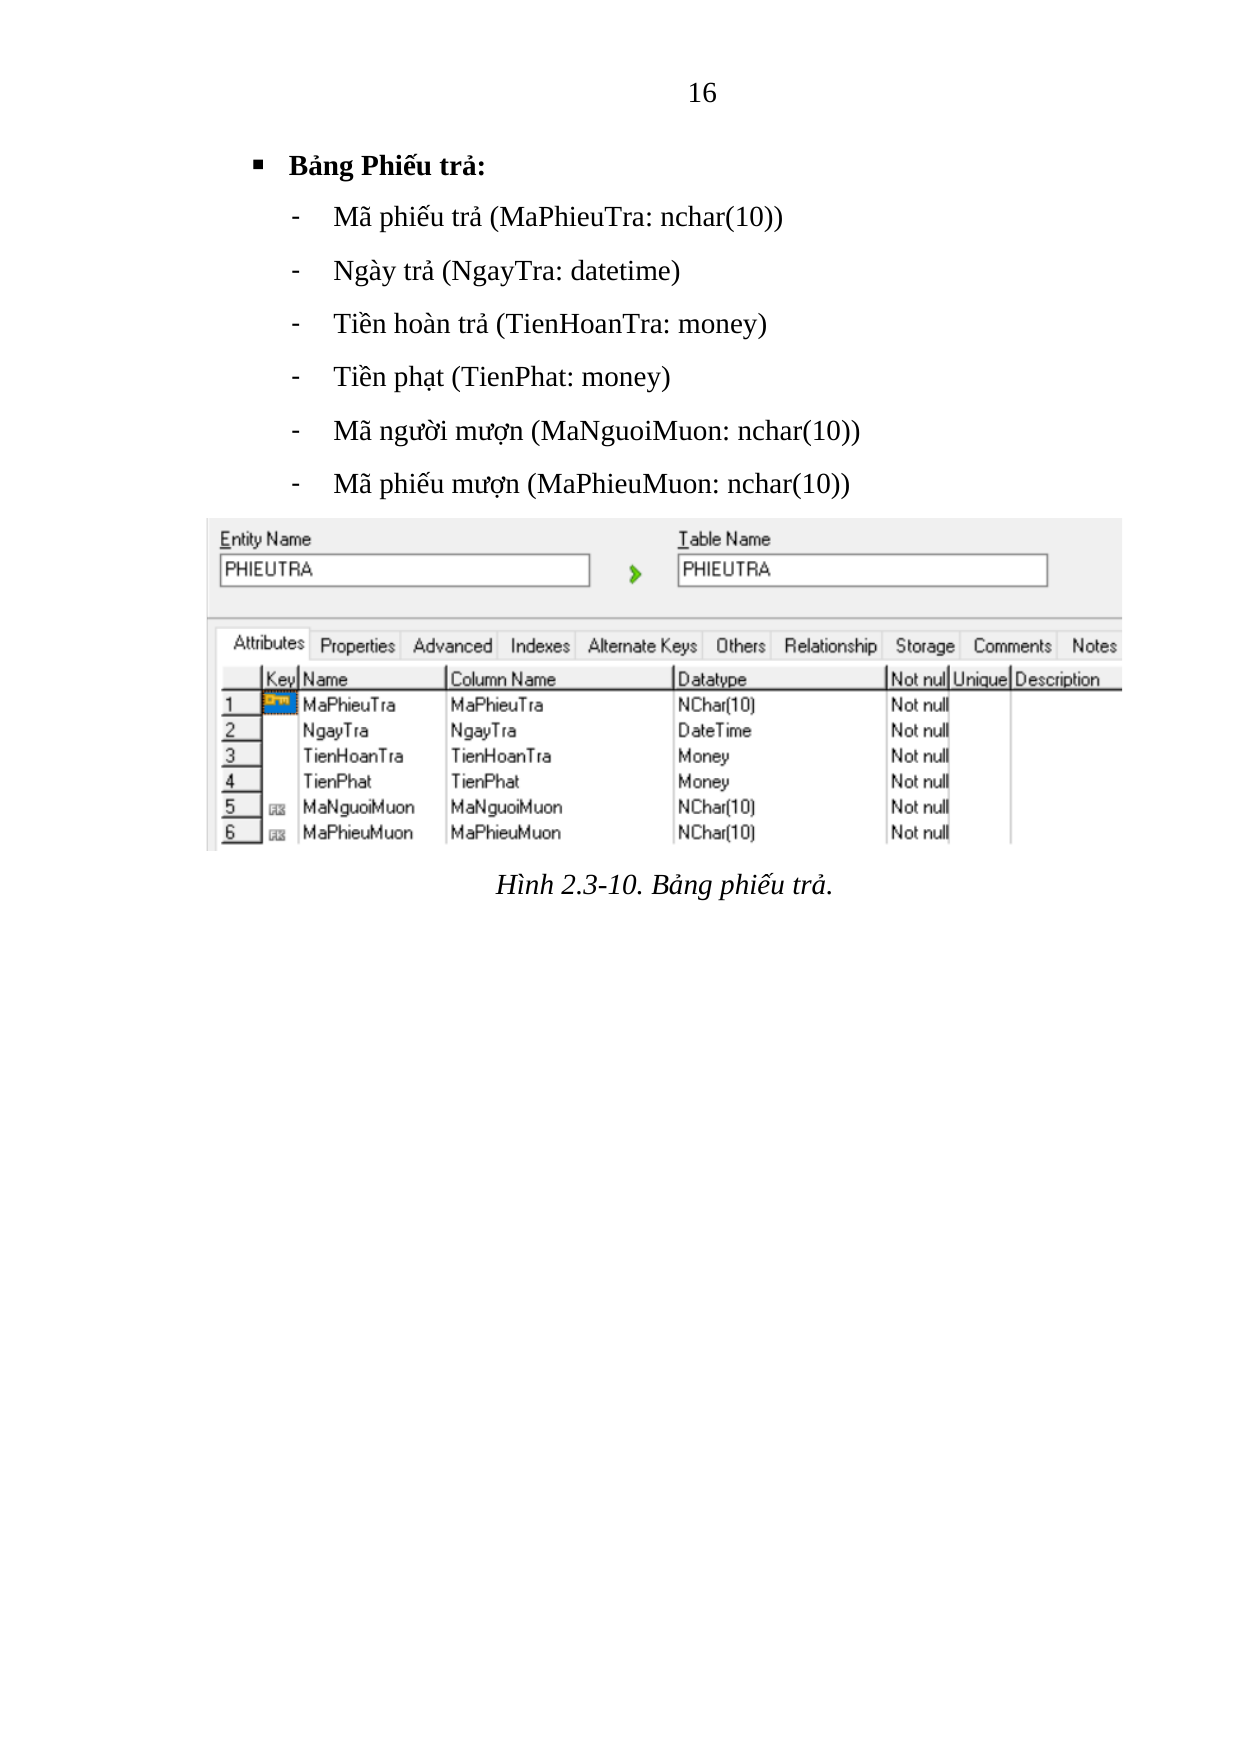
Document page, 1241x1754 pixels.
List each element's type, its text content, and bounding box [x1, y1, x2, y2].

list Mã phiếu mượn (MaPhieuMuon: nchar(10)) [296, 465, 1122, 501]
list Ngày trả (NgayTra: datetime) [296, 252, 1122, 287]
text Hình 2.3-10. Bảng phiếu trả. [207, 867, 1122, 900]
list Mã người mượn (MaNguoiMuon: nchar(10)) [296, 412, 1122, 447]
list Mã phiếu trả (MaPhieuTra: nchar(10)) [296, 198, 1122, 234]
picture [206, 518, 1123, 851]
list Tiền phạt (TienPhat: money) [296, 358, 1122, 394]
list Tiền hoàn trả (TienHoanTra: money) [296, 305, 1122, 341]
list Bảng Phiếu trả: [251, 148, 1122, 181]
